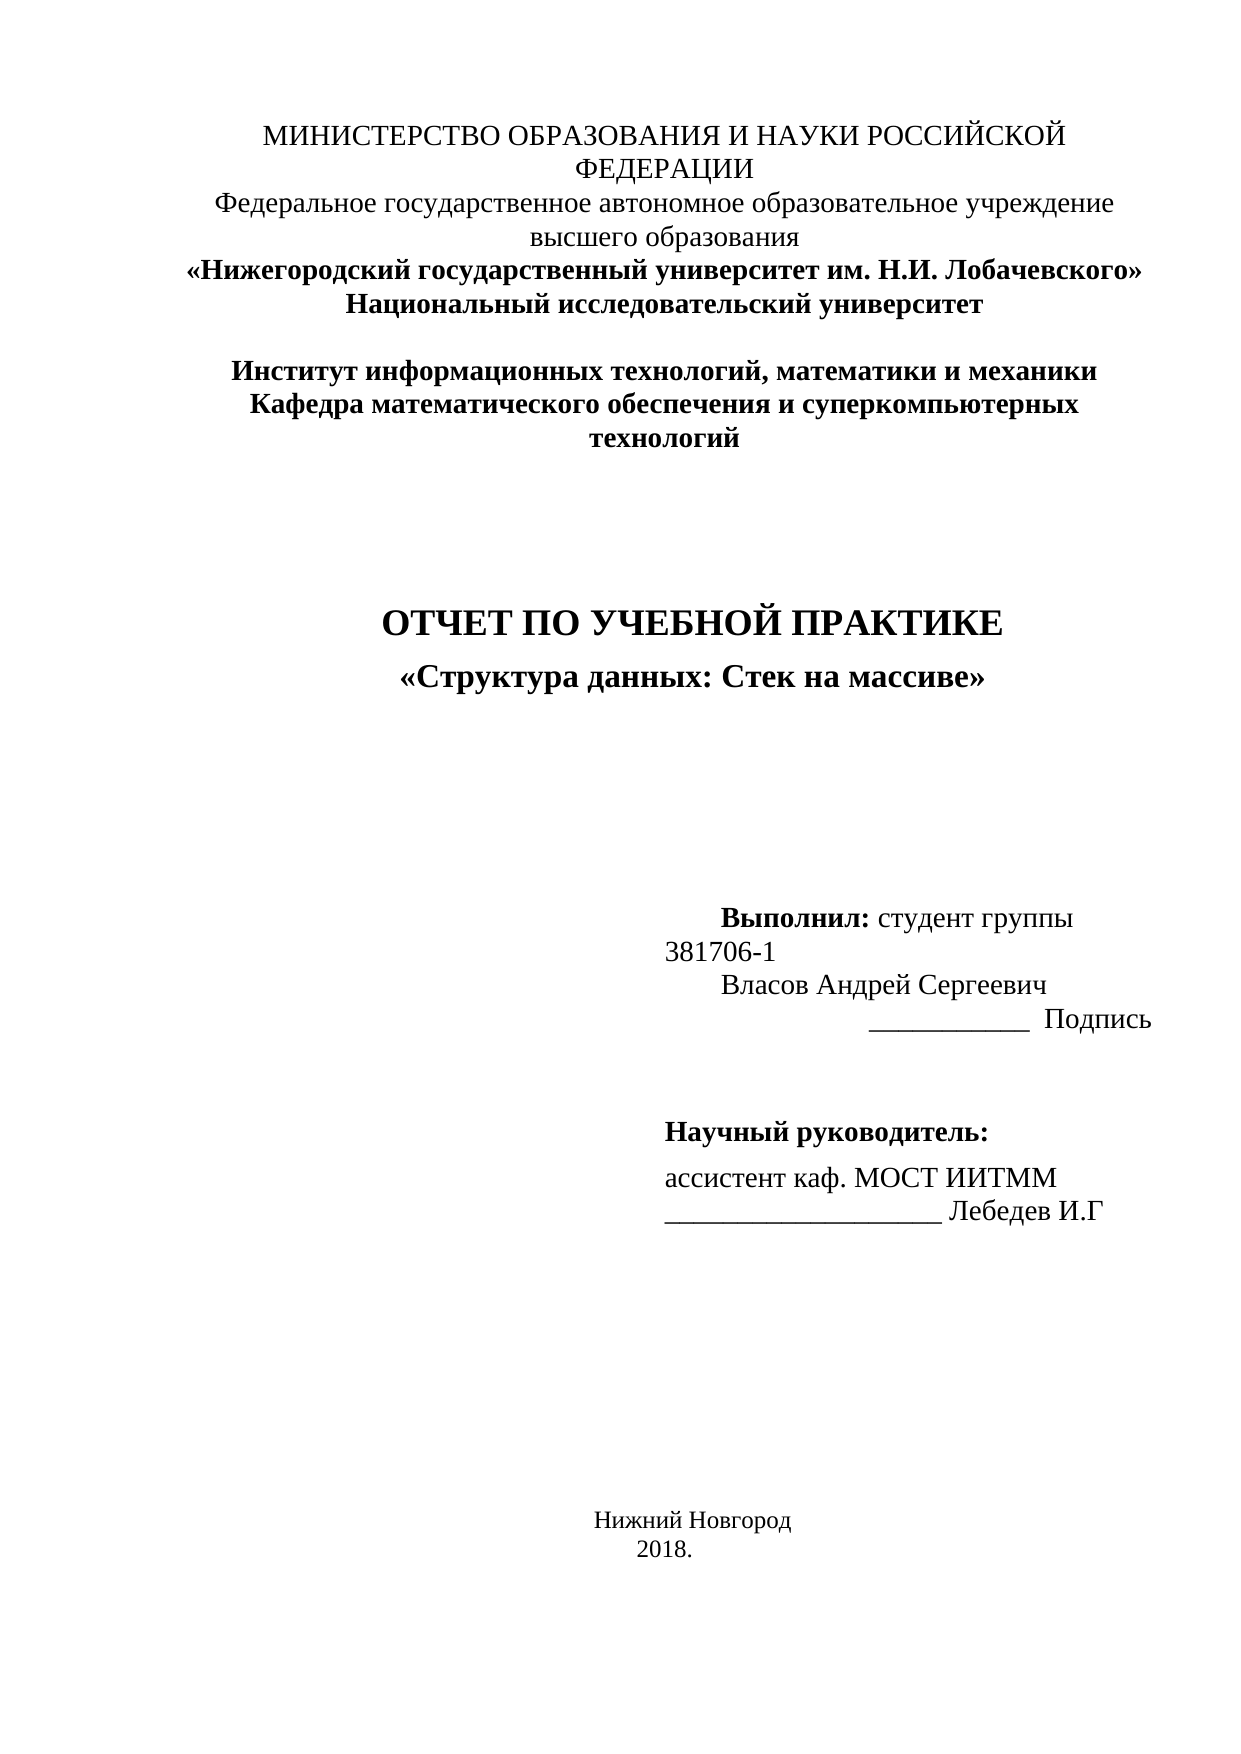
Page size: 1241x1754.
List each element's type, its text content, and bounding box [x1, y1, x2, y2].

text ___________ Подпись [620, 1001, 1152, 1034]
text Научный руководитель: [664, 1114, 1152, 1147]
text 2018. [177, 1534, 1152, 1563]
text Национальный исследовательский университет [177, 286, 1152, 319]
text Нижний Новгород [177, 1505, 1152, 1534]
text Выполнил: студент группы 381706-1 [664, 900, 1152, 967]
text «Нижегородский государственный университет им. Н.И. Лобачевского» [177, 252, 1152, 286]
text Институт информационных технологий, математики и механики [177, 353, 1152, 386]
text Власов Андрей Сергеевич [664, 967, 1152, 1001]
text «Структура данных: Стек на массиве» [177, 656, 1152, 694]
text Кафедра математического обеспечения и суперкомпьютерных технологий [177, 386, 1152, 453]
text Федеральное государственное автономное образовательное учреждение высшего образования [177, 185, 1152, 252]
text МИНИСТЕРСТВО ОБРАЗОВАНИЯ И НАУКИ РОССИЙСКОЙ ФЕДЕРАЦИИ [177, 118, 1152, 185]
text Отчет по учебной практике [177, 600, 1152, 643]
text ассистент каф. МОСТ ИИТММ ___________________ Лебедев И.Г [664, 1160, 1152, 1227]
